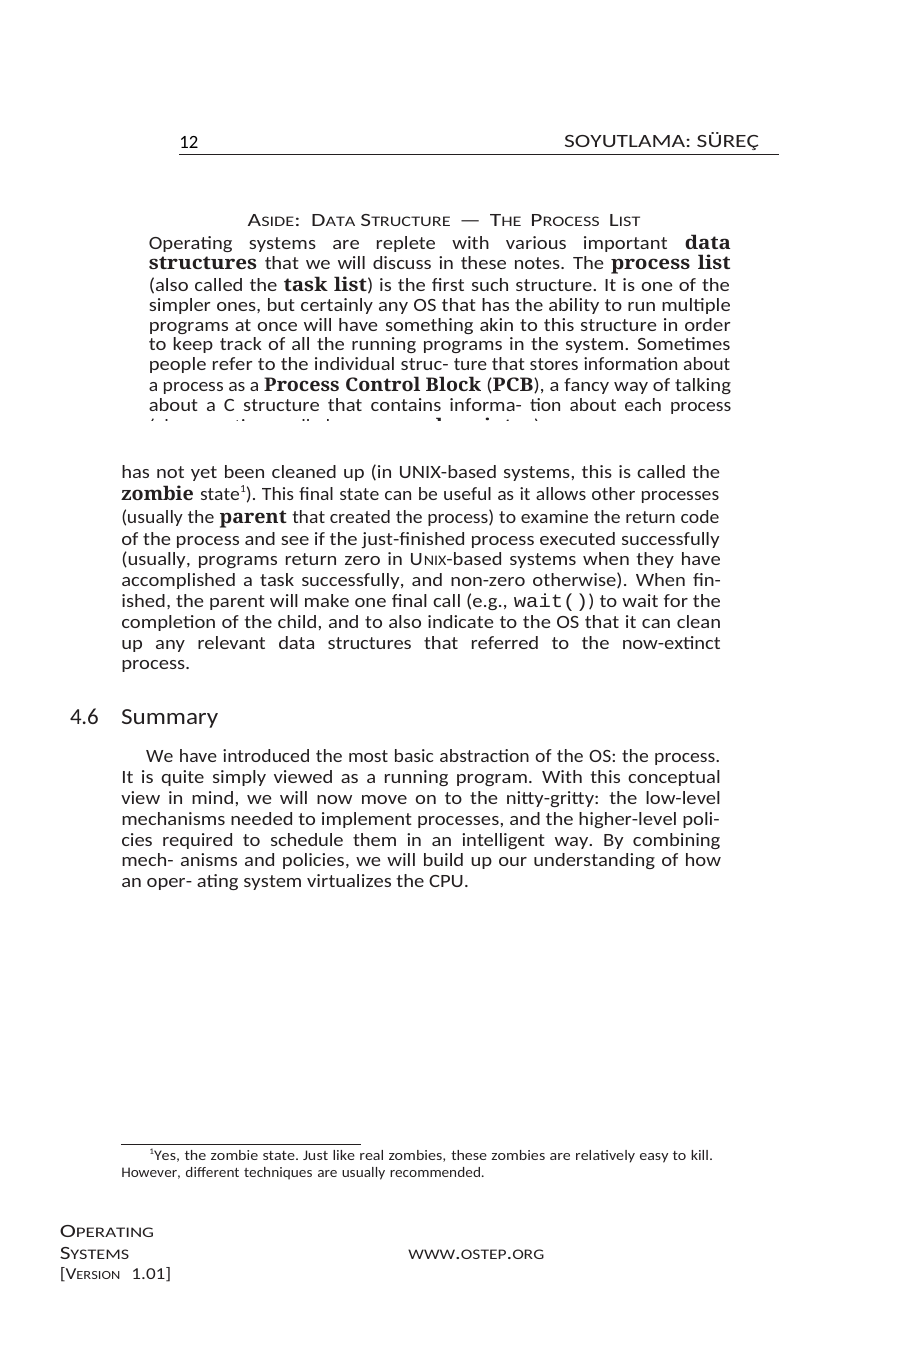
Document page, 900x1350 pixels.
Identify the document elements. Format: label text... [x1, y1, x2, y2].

subtitle Summary [70, 702, 852, 730]
text has not yet been cleaned up (in UNIX-based systems, this is called the zombie state1). This final state can be useful as it allows other processes (usually the parent that created the process) to examine the return code of the process and see if the just-finished process executed successfully (usually, programs return zero in UNIX-based systems when they have accomplished a task successfully, and non-zero otherwise). When fin- ished, the parent will make one final call (e.g., wait()) to wait for the completion of the child, and to also indicate to the OS that it can clean up any relevant data structures that referred to the now-extinct process. [121, 462, 721, 674]
text We have introduced the most basic abstraction of the OS: the process. It is quite simply viewed as a running program. With this conceptual view in mind, we will now move on to the nitty-gritty: the low-level mechanisms needed to implement processes, and the higher-level poli- cies required to schedule them in an intelligent way. By combining mech- anisms and policies, we will build up our understanding of how an oper- ating system virtualizes the CPU. [121, 746, 721, 892]
text However, different techniques are usually recommended. [121, 1164, 852, 1181]
text 1Yes, the zombie state. Just like real zombies, these zombies are relatively easy to kill. [149, 1141, 852, 1164]
